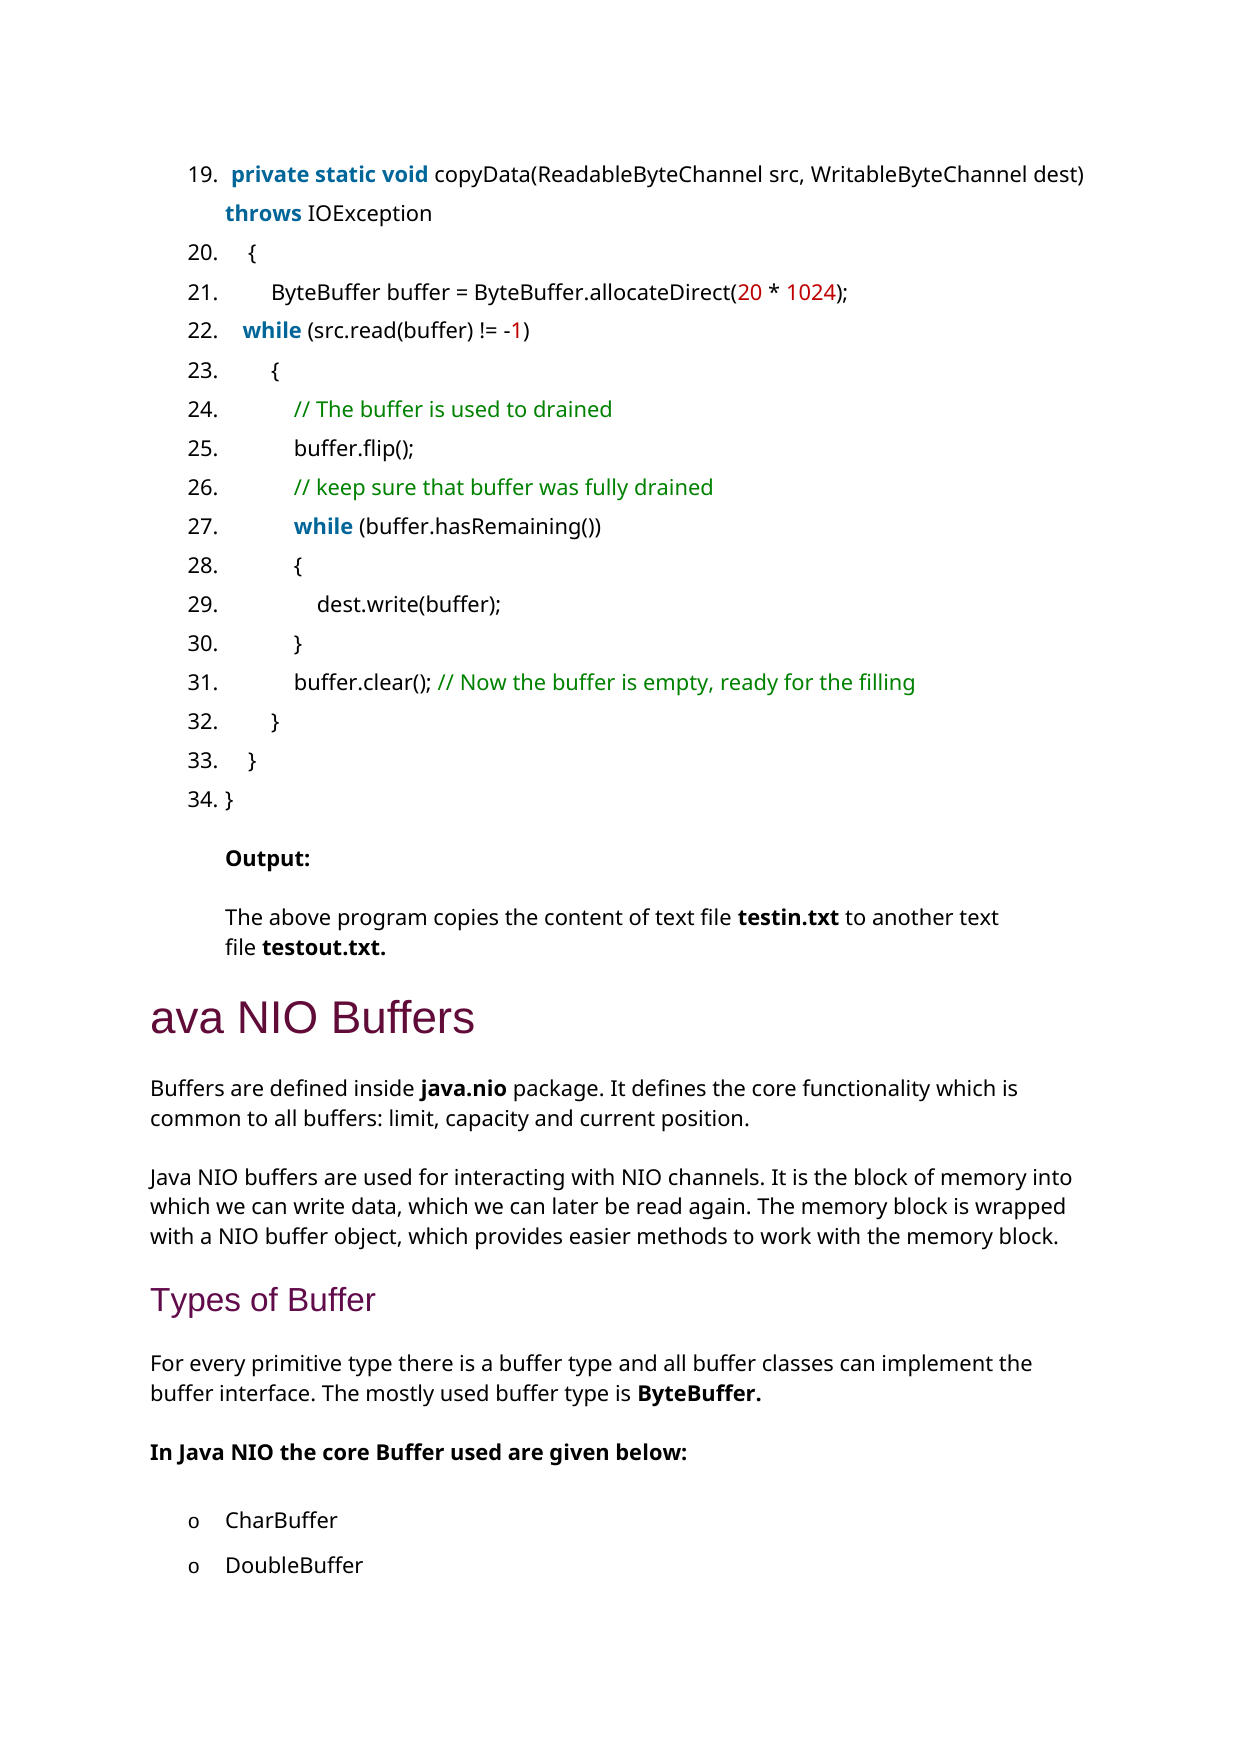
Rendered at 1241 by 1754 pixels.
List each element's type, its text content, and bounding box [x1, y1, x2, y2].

list } [187, 619, 1090, 658]
list // The buffer is used to drained [187, 384, 1090, 423]
subtitle ava NIO Buffers [150, 991, 1090, 1044]
text Buffers are defined inside java.nio package. It defines the core functionality which is common to all buffers: limit, capacity and current position. [150, 1073, 1090, 1132]
text In Java NIO the core Buffer used are given below: [150, 1436, 1090, 1466]
list buffer.clear(); // Now the buffer is empty, ready for the filling [187, 658, 1090, 697]
list while (buffer.hasRemaining()) [187, 502, 1090, 541]
list DoubleBuffer [187, 1541, 1090, 1580]
text Java NIO buffers are used for interacting with NIO channels. It is the block of memory into which we can write data, which we can later be read again. The memory block is wrapped with a NIO buffer object, which provides easier methods to work with the memory block. [150, 1162, 1090, 1251]
list ByteBuffer buffer = ByteBuffer.allocateDirect(20 * 1024); [187, 267, 1090, 306]
list } [187, 775, 1090, 814]
list { [187, 541, 1090, 580]
text For every primitive type there is a buffer type and all buffer classes can implement the buffer interface. The mostly used buffer type is ByteBuffer. [150, 1348, 1090, 1407]
list } [187, 736, 1090, 775]
list buffer.flip(); [187, 423, 1090, 462]
text Output: [225, 843, 1090, 873]
list dest.write(buffer); [187, 580, 1090, 619]
list private static void copyData(ReadableByteChannel src, WritableByteChannel dest) throws IOException [187, 150, 1090, 228]
list // keep sure that buffer was fully drained [187, 462, 1090, 502]
list { [187, 228, 1090, 267]
list CharBuffer [187, 1495, 1090, 1534]
subtitle Types of Buffer [150, 1280, 1090, 1318]
text The above program copies the content of text file testin.txt to another text file testout.txt. [225, 902, 1090, 962]
list { [187, 345, 1090, 384]
list } [187, 697, 1090, 736]
list while (src.read(buffer) != -1) [187, 306, 1090, 345]
